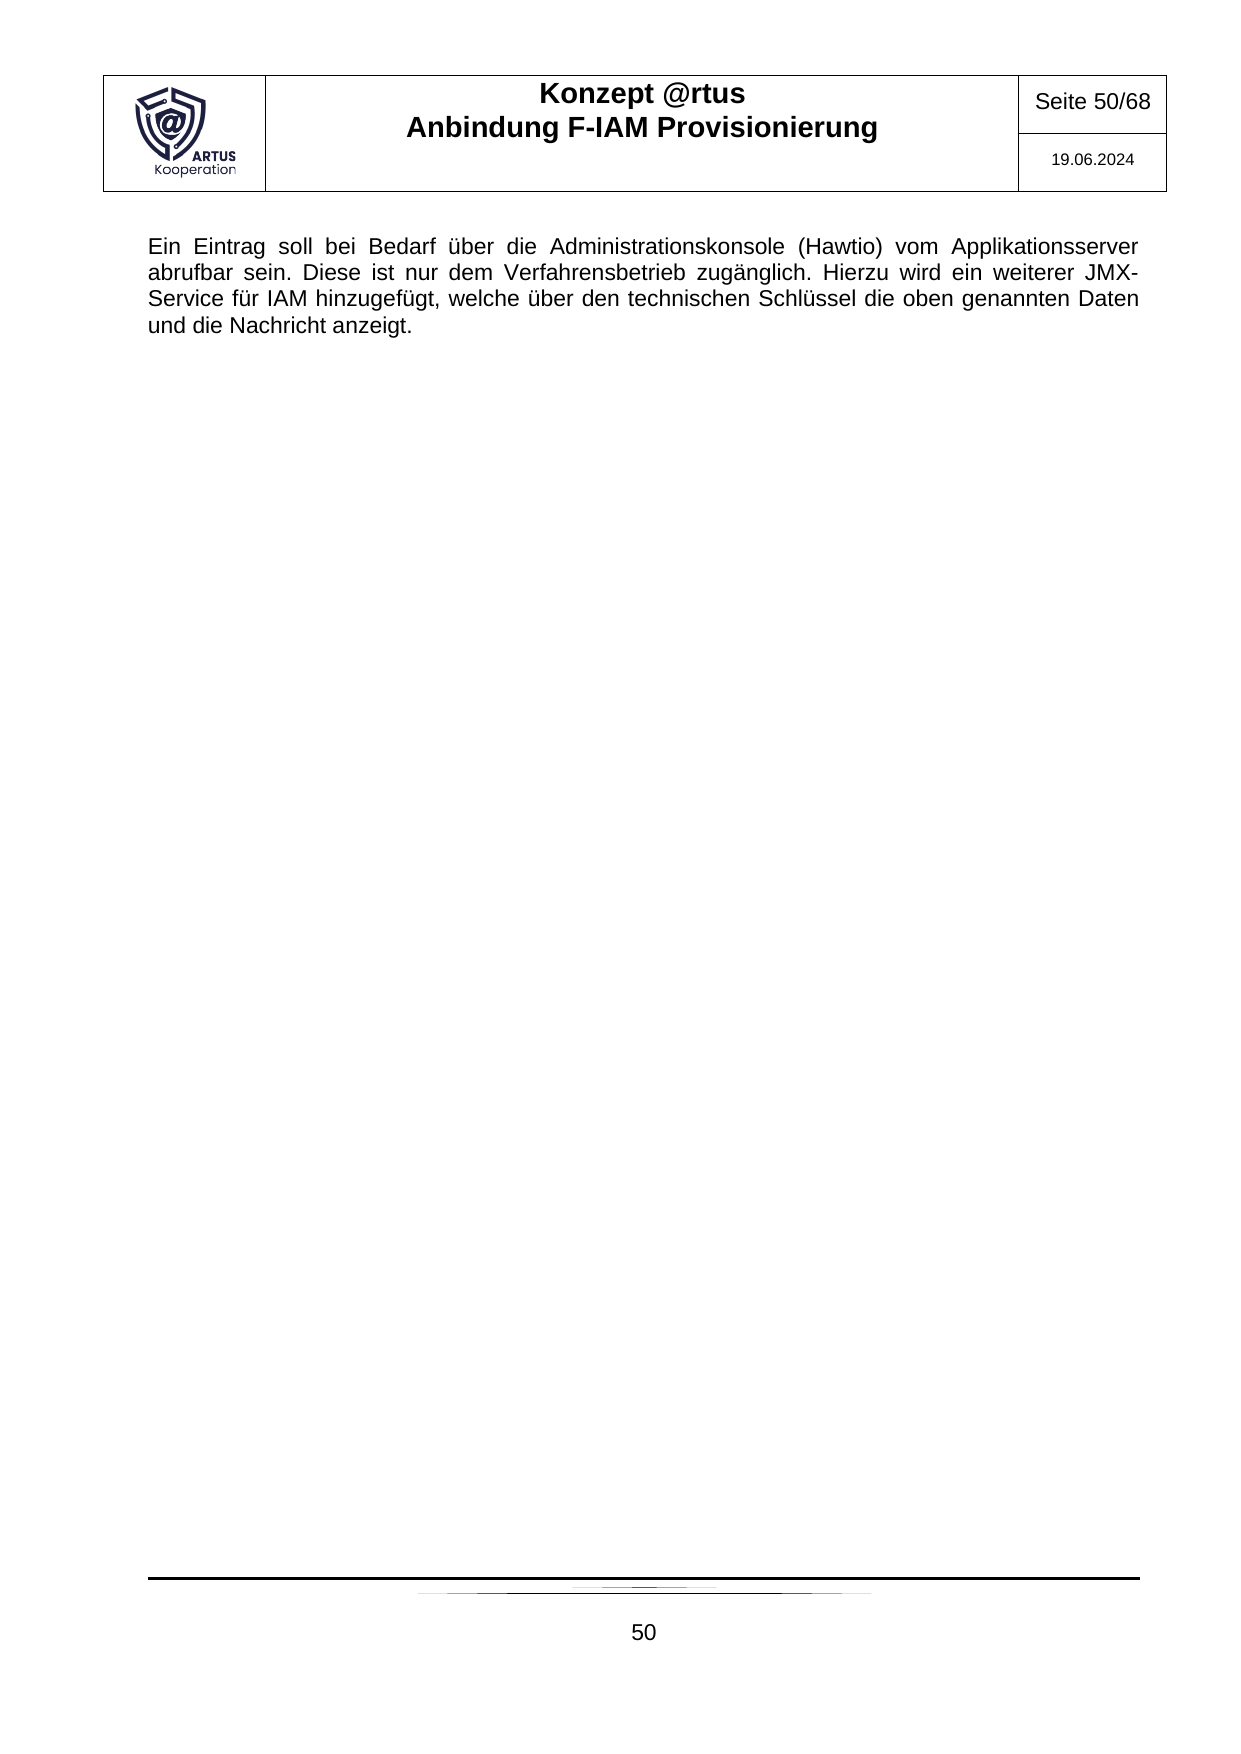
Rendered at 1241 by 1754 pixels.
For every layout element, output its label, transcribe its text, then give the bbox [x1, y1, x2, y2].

picture [133, 85, 236, 178]
text Ein Eintrag soll bei Bedarf über die Administrationskonsole (Hawtio) vom Applikationsserver abrufbar sein. Diese ist nur dem Verfahrensbetrieb zugänglich. Hierzu wird ein weiterer JMX-Service für IAM hinzugefügt, welche über den technischen Schlüssel die oben genannten Daten und die Nachricht anzeigt. [148, 233, 1140, 338]
